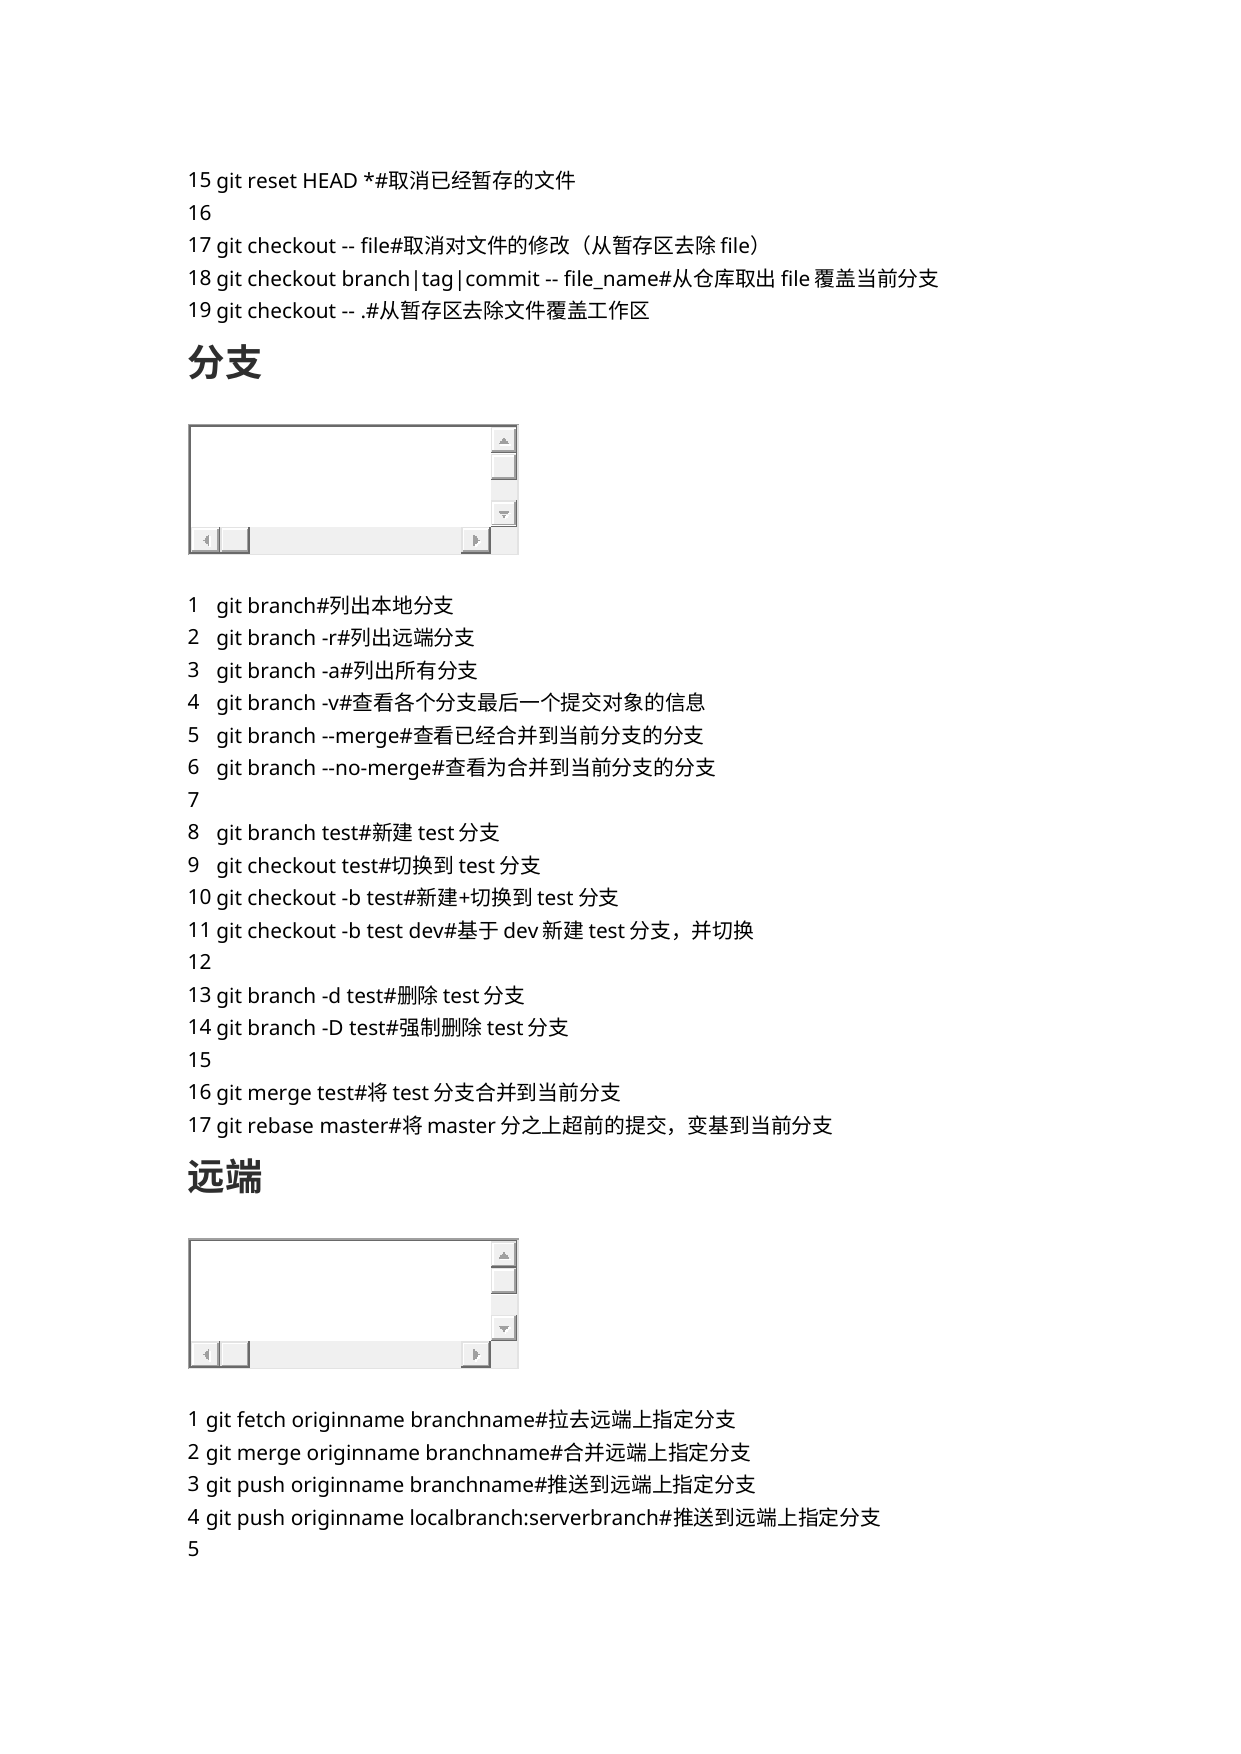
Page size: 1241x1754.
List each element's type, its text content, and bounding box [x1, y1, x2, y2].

table_header 1 2 3 4 5 6 7 8 [186, 1401, 204, 1566]
text 分支 [187, 328, 1053, 393]
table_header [186, 162, 214, 328]
table_header git branch#列出本地分支 git branch -r#列出远端分支 git branch -a#列出所有分支 git branch -v#查看各个分支最后一个提交对象的信息 git branch --merge#查看已经合并到当前分支的分支 git branch --no-merge#查看为合并到当前分支的分支 git branch test#新建test分支 git checkout test#切换到test分支 git checkout -b test#新建+切换到test分支 git checkout -b test dev#基于dev新建test分支，并切换 git branch -d test#删除test分支 git branch -D test#强制删除test分支 git merge test#将test分支合并到当前分支 git rebase master#将master分之上超前的提交，变基到当前分支 [215, 586, 1061, 1142]
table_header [215, 162, 1061, 328]
table_header 1 2 3 4 5 6 7 8 9 10 11 12 13 14 15 16 17 [186, 586, 214, 1142]
text 远端 [187, 1142, 1053, 1207]
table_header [204, 1401, 1061, 1566]
